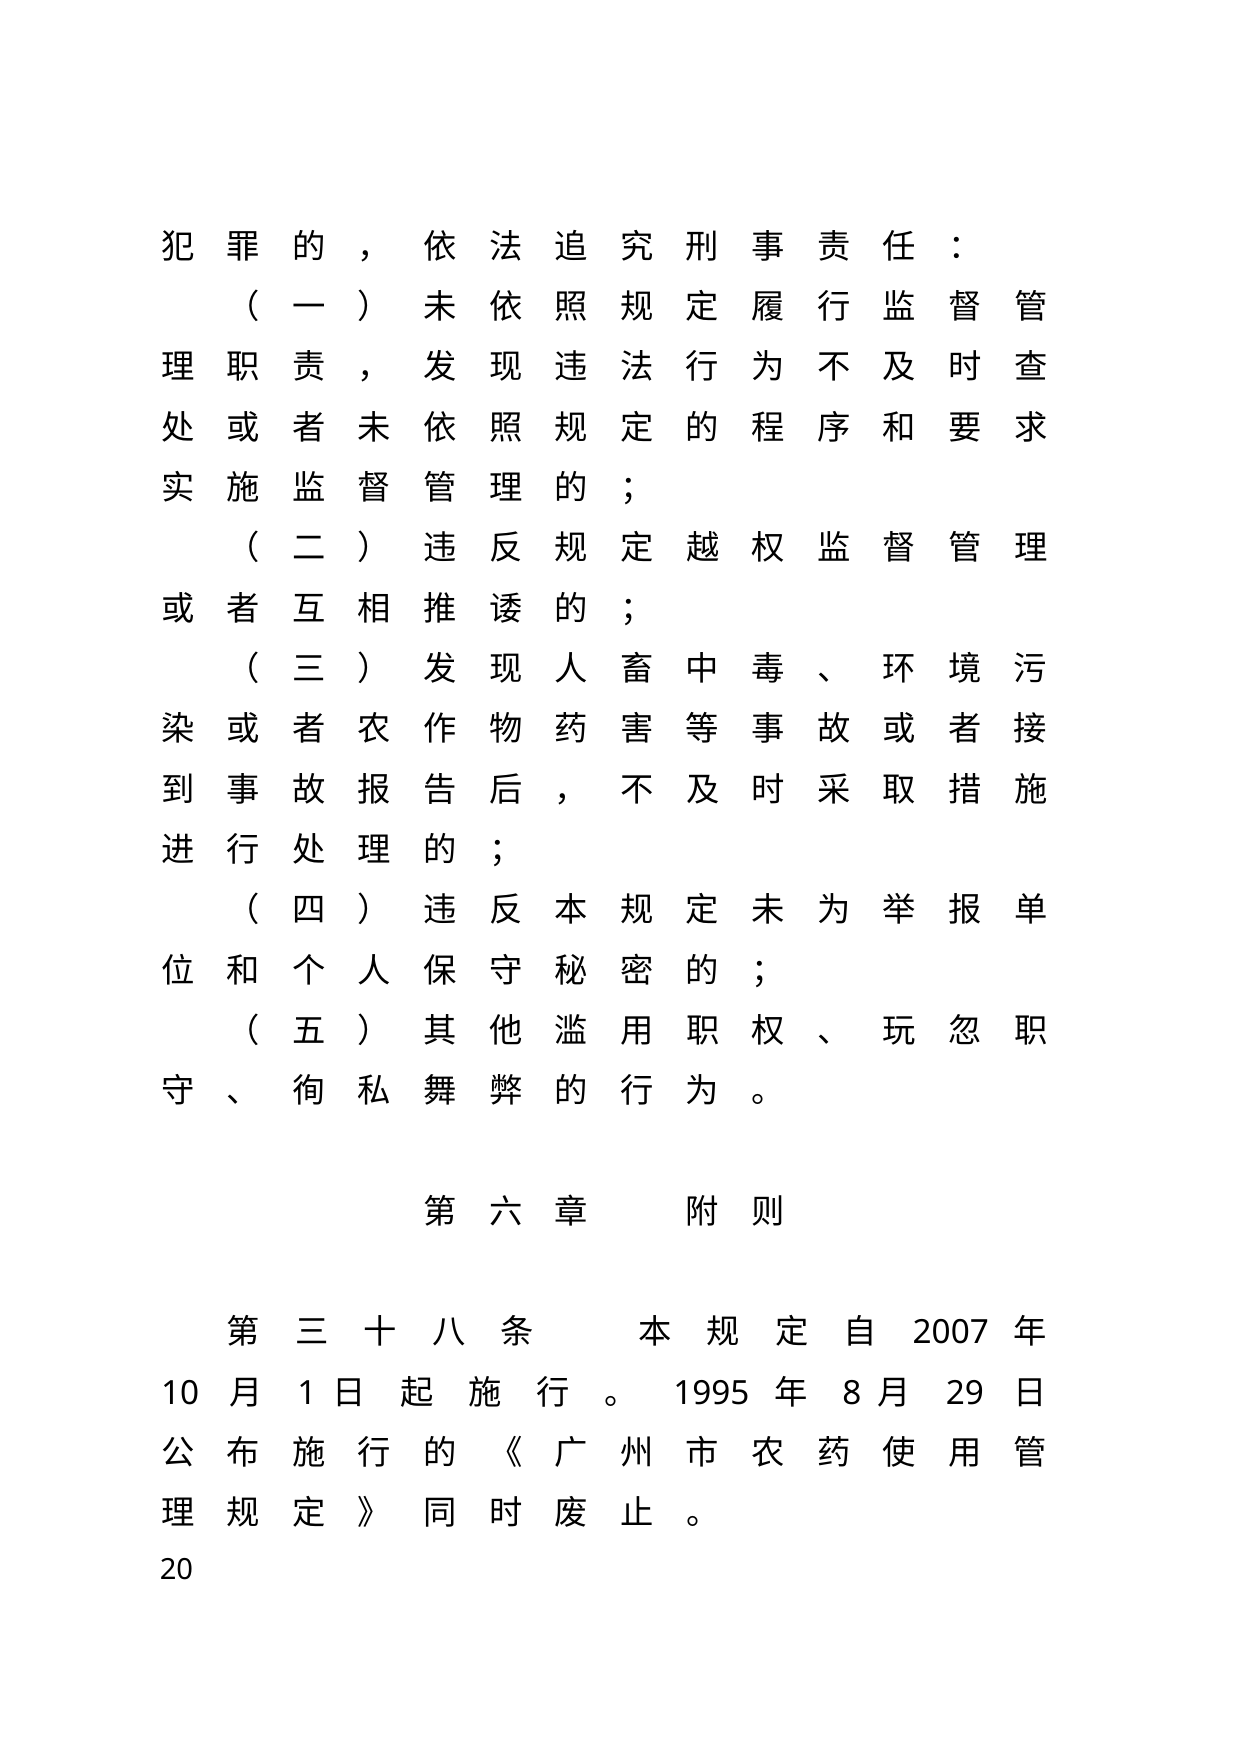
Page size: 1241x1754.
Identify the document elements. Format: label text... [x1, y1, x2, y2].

text （五）其他滥用职权、玩忽职守、徇私舞弊的行为。 [161, 998, 1079, 1118]
text （二）违反规定越权监督管理或者互相推诿的； [161, 515, 1079, 636]
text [161, 213, 1079, 274]
text （三）发现人畜中毒、环境污染或者农作物药害等事故或者接到事故报告后，不及时采取措施进行处理的； [161, 636, 1079, 877]
text （一）未依照规定履行监督管理职责，发现违法行为不及时查处或者未依照规定的程序和要求实施监督管理的； [161, 274, 1079, 515]
text 第三十八条 本规定自2007年10月1日起施行。1995年8月29日公布施行的《广州市农药使用管理规定》同时废止。 [161, 1299, 1079, 1540]
text 第六章 附则 [161, 1178, 1079, 1239]
text （四）违反本规定未为举报单位和个人保守秘密的； [161, 877, 1079, 998]
